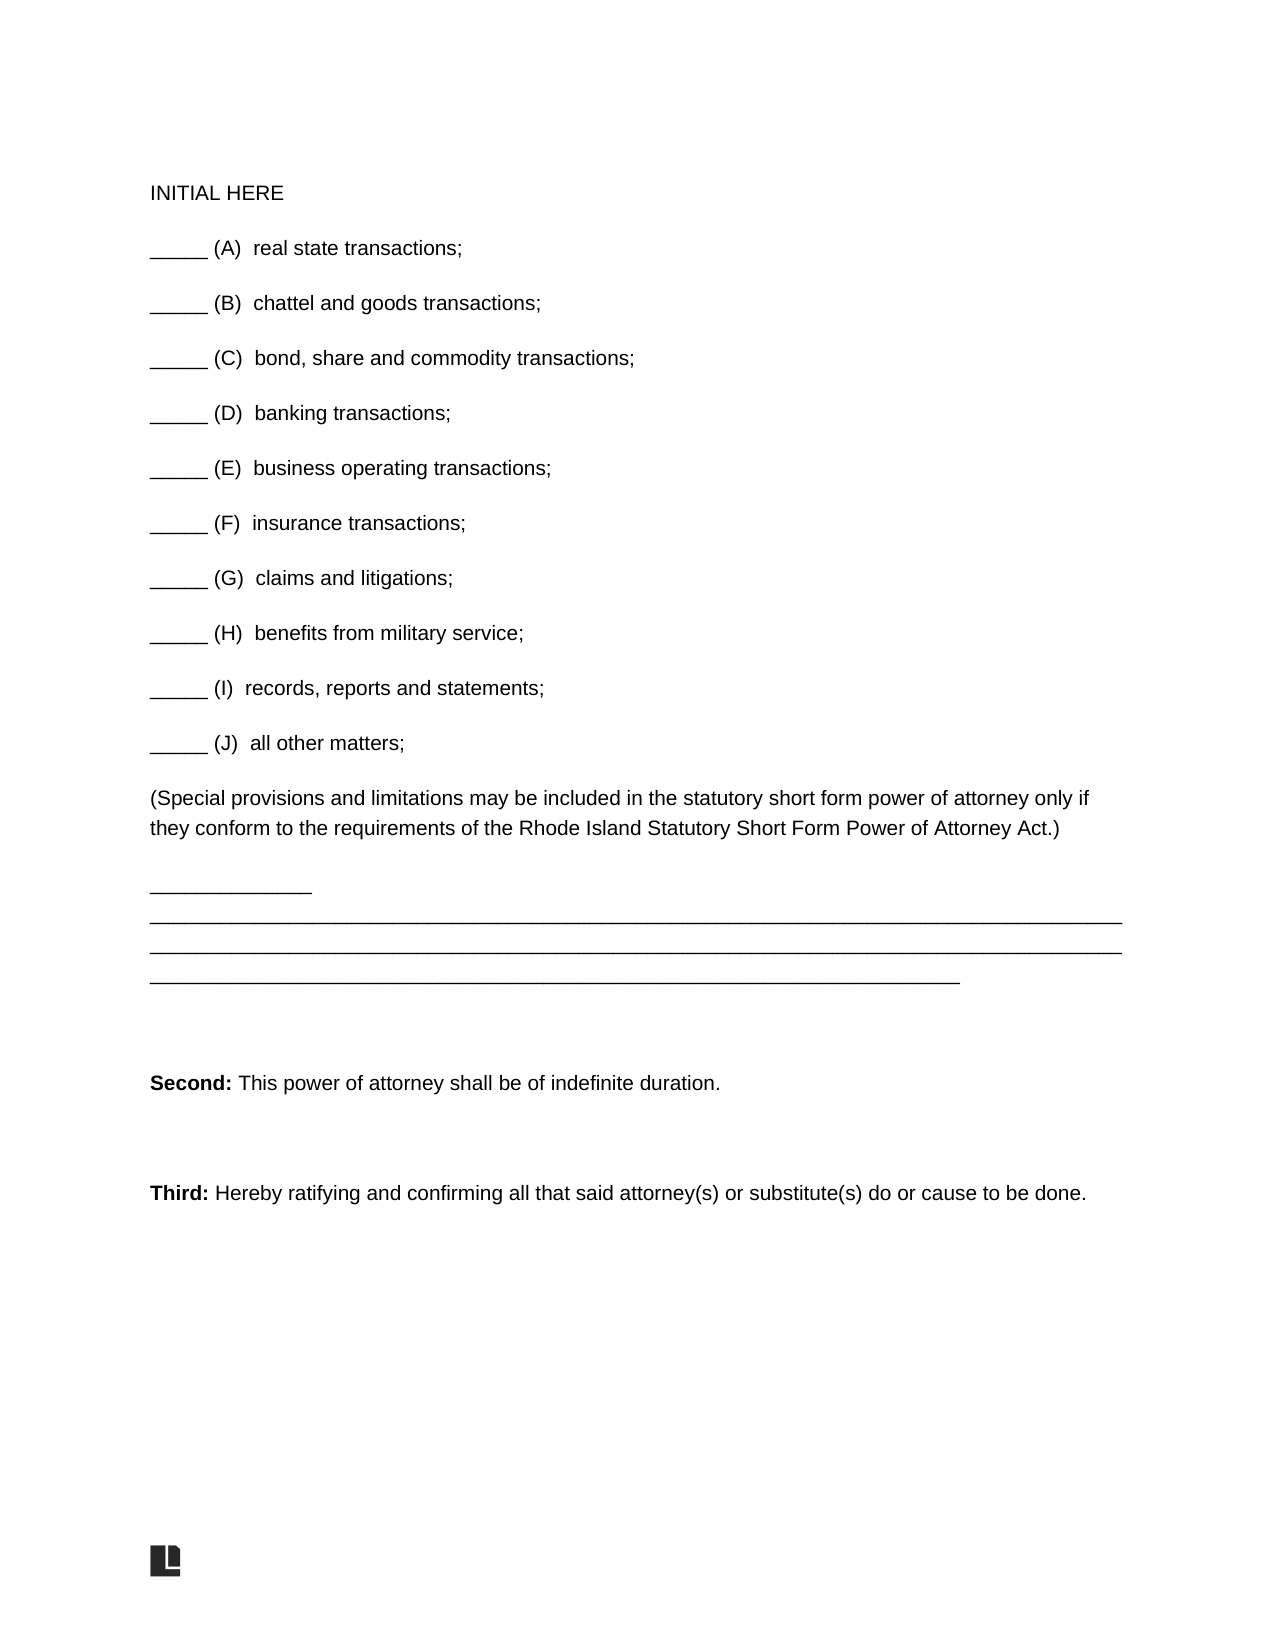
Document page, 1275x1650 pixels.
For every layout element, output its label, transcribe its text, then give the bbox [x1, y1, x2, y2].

text Third: Hereby ratifying and confirming all that said attorney(s) or substitute(s) do or cause to be done. [150, 1175, 1125, 1205]
text _____ (G) claims and litigations; [150, 560, 1125, 590]
text _____ (B) chattel and goods transactions; [150, 285, 1125, 315]
picture [150, 1545, 181, 1577]
text Second: This power of attorney shall be of indefinite duration. [150, 1065, 1125, 1095]
text INITIAL HERE [150, 175, 1125, 205]
text ____________________________________________________________________________________________________________________________________________________________________________________________________________________________________________________________ [150, 865, 1125, 985]
text _____ (C) bond, share and commodity transactions; [150, 340, 1125, 370]
text _____ (D) banking transactions; [150, 395, 1125, 425]
text _____ (F) insurance transactions; [150, 505, 1125, 535]
text _____ (E) business operating transactions; [150, 450, 1125, 480]
text _____ (J) all other matters; [150, 725, 1125, 755]
text (Special provisions and limitations may be included in the statutory short form power of attorney only if they conform to the requirements of the Rhode Island Statutory Short Form Power of Attorney Act.) [150, 780, 1125, 840]
text _____ (A) real state transactions; [150, 230, 1125, 260]
text _____ (H) benefits from military service; [150, 615, 1125, 645]
text _____ (I) records, reports and statements; [150, 670, 1125, 700]
